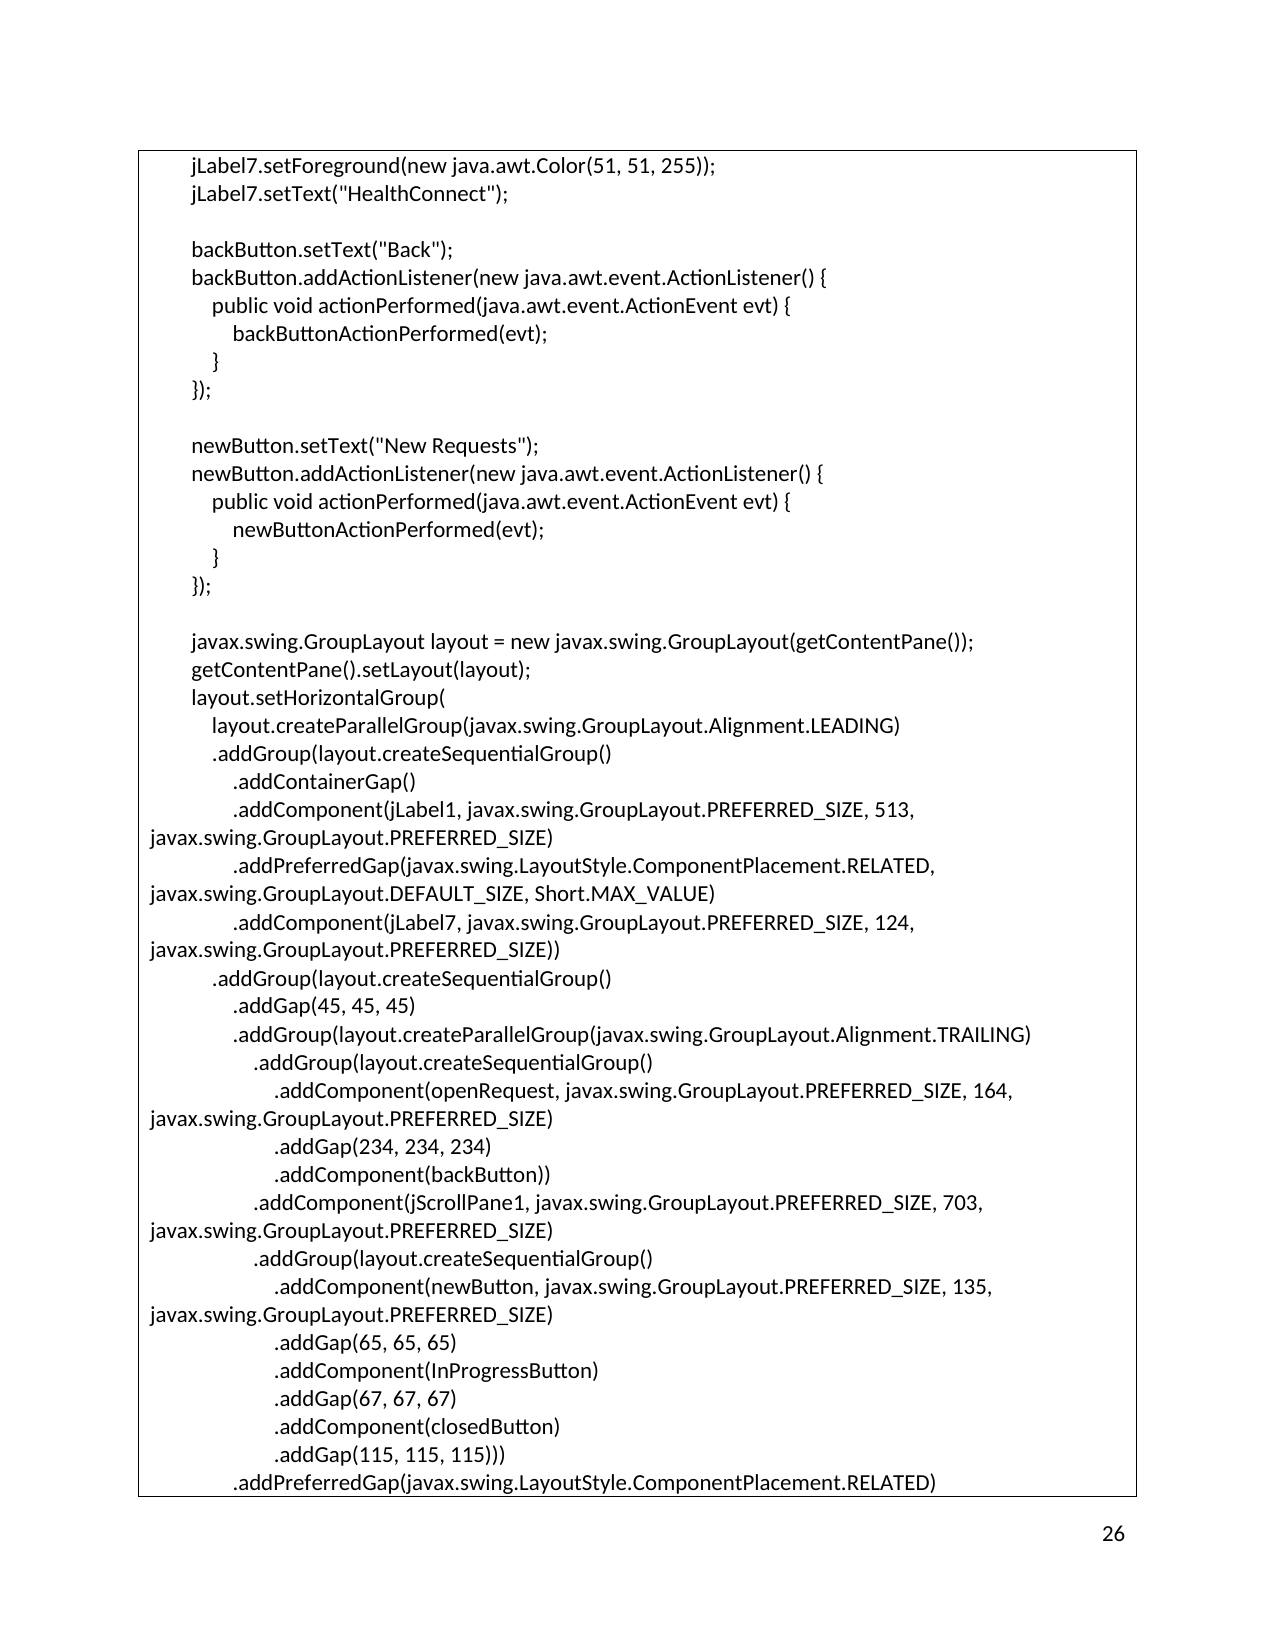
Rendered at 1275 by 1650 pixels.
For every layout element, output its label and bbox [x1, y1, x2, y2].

table_cell [139, 151, 1136, 1496]
